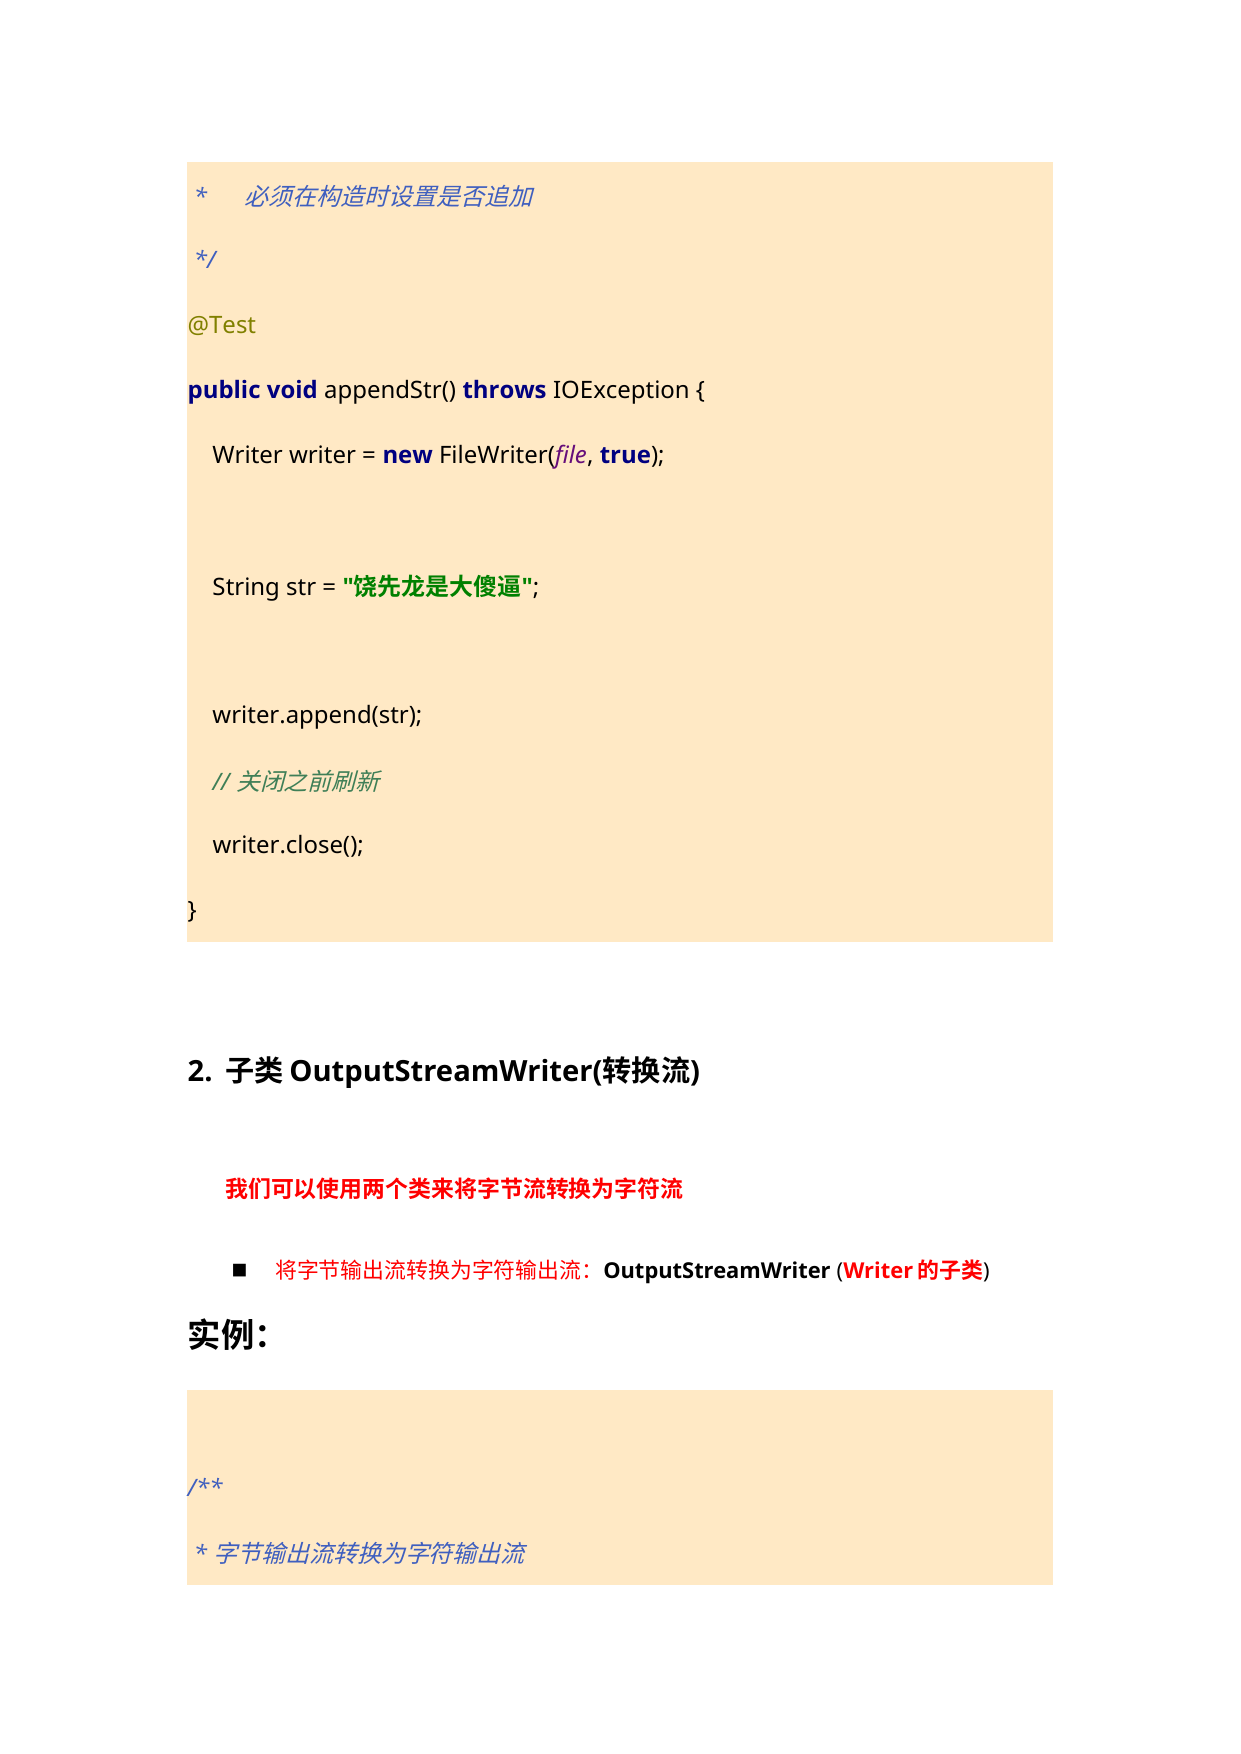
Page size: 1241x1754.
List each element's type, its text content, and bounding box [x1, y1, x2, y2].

text 我们可以使用两个类来将字节流转换为字符流 [225, 1155, 1053, 1220]
list 将字节输出流转换为字符输出流：OutputStreamWriter (Writer的子类) [231, 1252, 1053, 1285]
text 实例： [187, 1301, 1053, 1366]
subtitle 子类OutputStreamWriter(转换流) [187, 1036, 1053, 1101]
